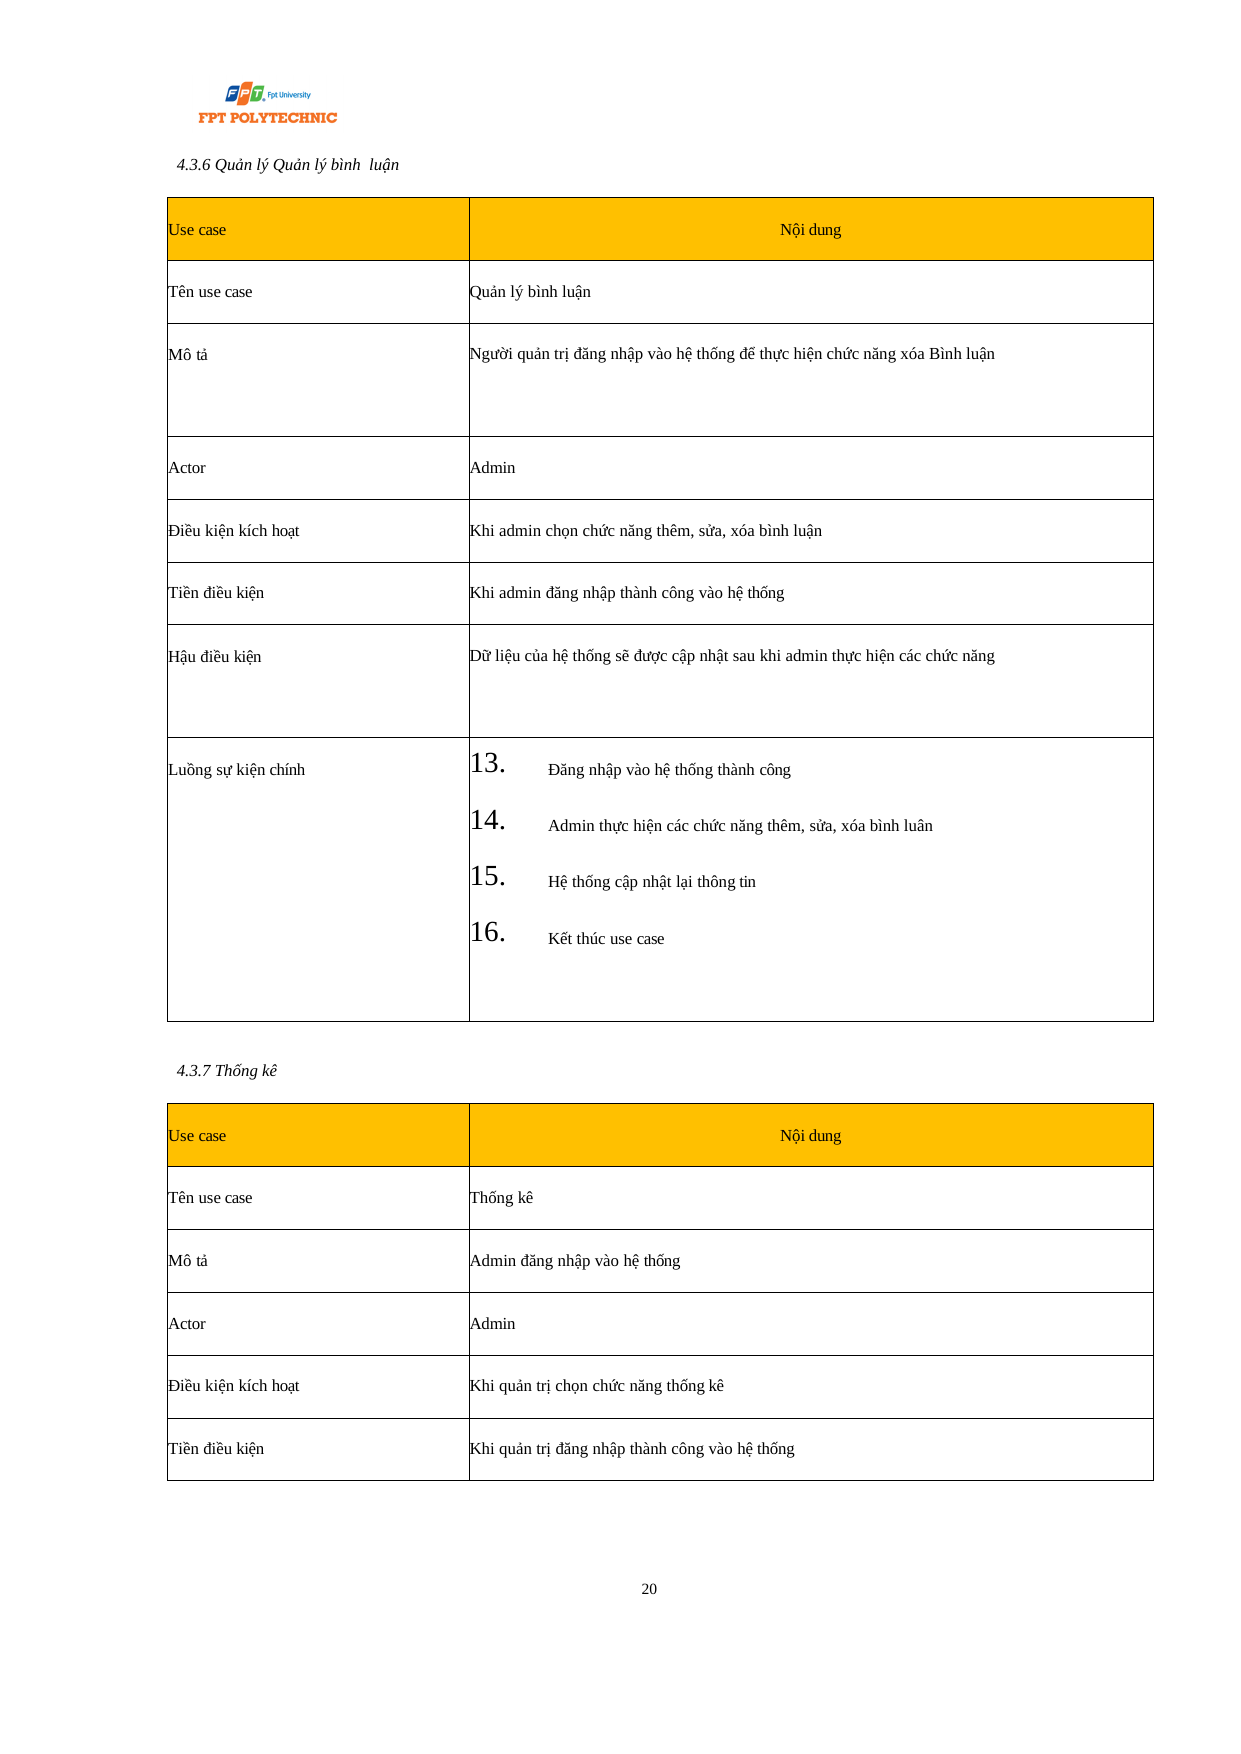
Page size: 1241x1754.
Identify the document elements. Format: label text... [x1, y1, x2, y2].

table_cell Khi admin chọn chức năng thêm, sửa, xóa bình luận [470, 500, 1153, 562]
table_header Nội dung [470, 198, 1153, 260]
table_cell Điều kiện kích hoạt [168, 500, 469, 562]
subtitle 4.3.7 Thống kê [177, 1047, 1122, 1080]
table_cell Quản lý bình luận [470, 261, 1153, 323]
table_cell Tên use case [168, 261, 469, 323]
table_cell Điều kiện kích hoạt [168, 1356, 469, 1417]
table_cell Người quản trị đăng nhập vào hệ thống để thực hiện chức năng xóa Bình luận [470, 324, 1153, 436]
table_cell Actor [168, 1293, 469, 1355]
table_cell Admin [470, 437, 1153, 499]
subtitle 4.3.6 Quản lý Quản lý bình luận [177, 141, 1122, 174]
table_cell Thống kê [470, 1167, 1153, 1229]
table_header Nội dung [470, 1104, 1153, 1166]
table_cell Dữ liệu của hệ thống sẽ được cập nhật sau khi admin thực hiện các chức năng [470, 625, 1153, 737]
table_cell Tên use case [168, 1167, 469, 1229]
table_cell Mô tả [168, 324, 469, 436]
table_cell Admin [470, 1293, 1153, 1355]
table_cell Tiền điều kiện [168, 1419, 469, 1480]
table_cell Admin đăng nhập vào hệ thống [470, 1230, 1153, 1292]
table_cell Hậu điều kiện [168, 625, 469, 737]
table_cell Đăng nhập vào hệ thống thành công Admin thực hiện các chức năng thêm, sửa, xóa bình luân Hệ thống cập nhật lại thông tin Kết thúc use case [470, 738, 1153, 1021]
table_header Use case [168, 198, 469, 260]
table_cell Khi quản trị đăng nhập thành công vào hệ thống [470, 1419, 1153, 1480]
table_header Use case [168, 1104, 469, 1166]
table_cell Tiền điều kiện [168, 563, 469, 624]
table_cell Mô tả [168, 1230, 469, 1292]
table_cell Actor [168, 437, 469, 499]
table_cell Khi quản trị chọn chức năng thống kê [470, 1356, 1153, 1417]
picture [177, 75, 360, 133]
table_cell Khi admin đăng nhập thành công vào hệ thống [470, 563, 1153, 624]
table_cell Luồng sự kiện chính [168, 738, 469, 1021]
